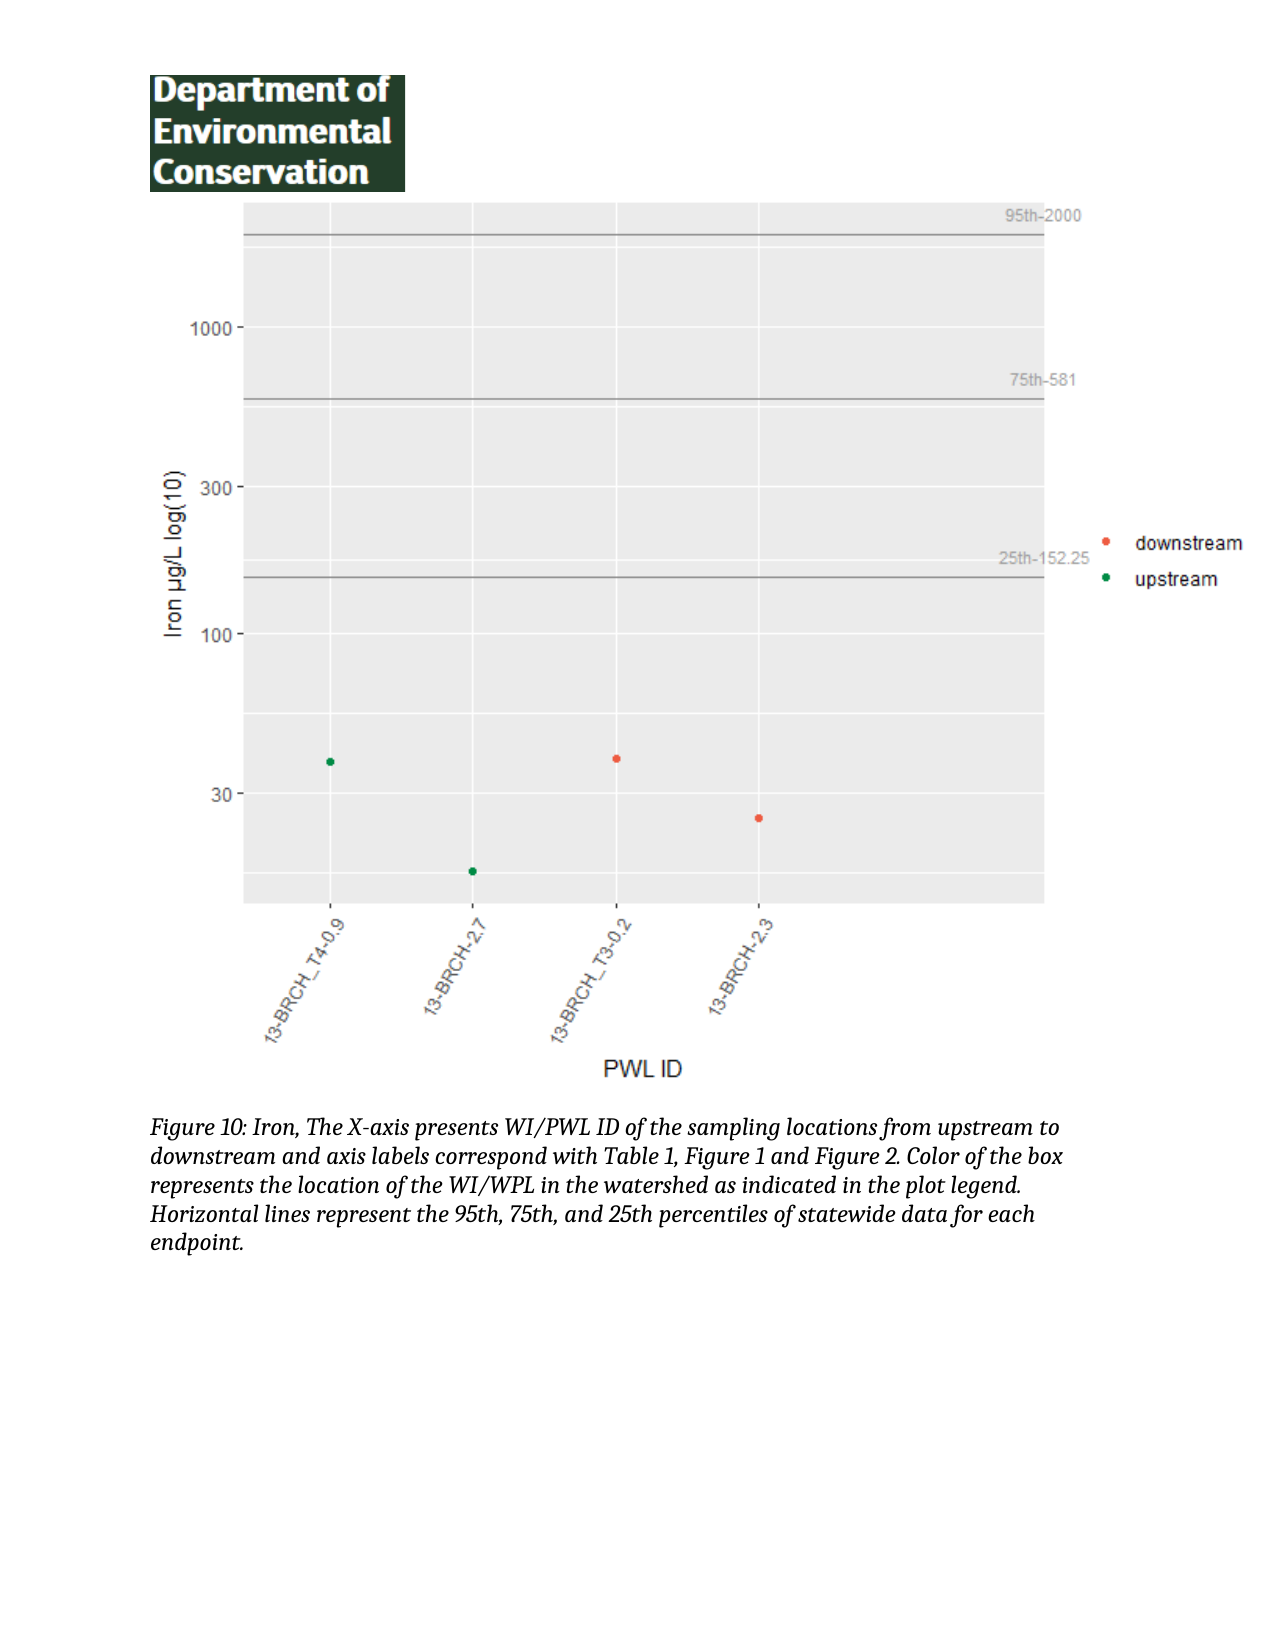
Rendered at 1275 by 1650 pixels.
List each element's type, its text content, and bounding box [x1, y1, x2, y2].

text Figure 10: Iron, The X-axis presents WI/PWL ID of the sampling locations from upstream to downstream and axis labels correspond with Table 1, Figure 1 and Figure 2. Color of the box represents the location of the WI/WPL in the watershed as indicated in the plot legend. Horizontal lines represent the 95th, 75th, and 25th percentiles of statewide data for each endpoint. [150, 1113, 1125, 1257]
picture [150, 75, 1275, 1093]
